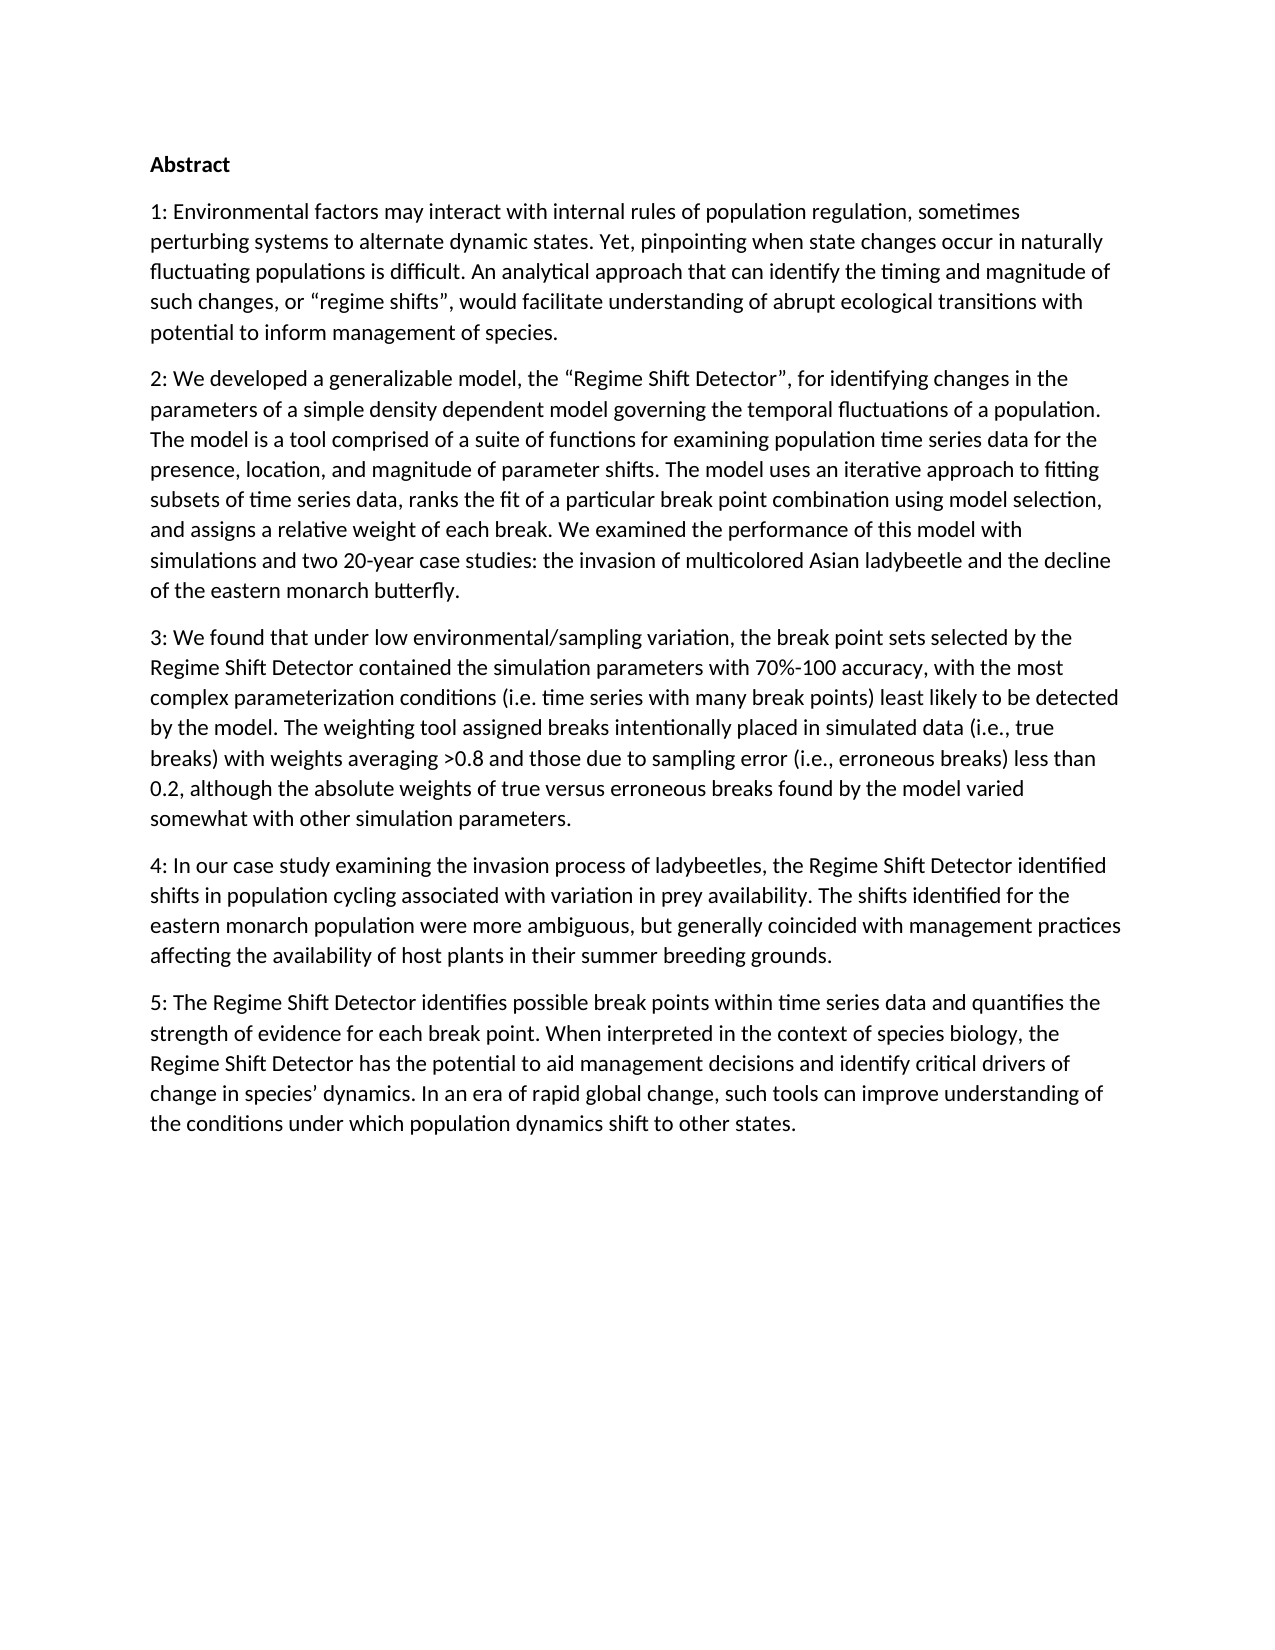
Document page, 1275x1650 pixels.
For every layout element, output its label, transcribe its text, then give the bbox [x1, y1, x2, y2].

text Abstract [150, 150, 1125, 178]
text 5: The Regime Shift Detector identifies possible break points within time series data and quantifies the strength of evidence for each break point. When interpreted in the context of species biology, the Regime Shift Detector has the potential to aid management decisions and identify critical drivers of change in species’ dynamics. In an era of rapid global change, such tools can improve understanding of the conditions under which population dynamics shift to other states. [150, 988, 1125, 1137]
text 1: Environmental factors may interact with internal rules of population regulation, sometimes perturbing systems to alternate dynamic states. Yet, pinpointing when state changes occur in naturally fluctuating populations is difficult. An analytical approach that can identify the timing and magnitude of such changes, or “regime shifts”, would facilitate understanding of abrupt ecological transitions with potential to inform management of species. [150, 197, 1125, 346]
text 4: In our case study examining the invasion process of ladybeetles, the Regime Shift Detector identified shifts in population cycling associated with variation in prey availability. The shifts identified for the eastern monarch population were more ambiguous, but generally coincided with management practices affecting the availability of host plants in their summer breeding grounds. [150, 851, 1125, 970]
text 3: We found that under low environmental/sampling variation, the break point sets selected by the Regime Shift Detector contained the simulation parameters with 70%-100 accuracy, with the most complex parameterization conditions (i.e. time series with many break points) least likely to be detected by the model. The weighting tool assigned breaks intentionally placed in simulated data (i.e., true breaks) with weights averaging >0.8 and those due to sampling error (i.e., erroneous breaks) less than 0.2, although the absolute weights of true versus erroneous breaks found by the model varied somewhat with other simulation parameters. [150, 623, 1125, 832]
text 2: We developed a generalizable model, the “Regime Shift Detector”, for identifying changes in the parameters of a simple density dependent model governing the temporal fluctuations of a population. The model is a tool comprised of a suite of functions for examining population time series data for the presence, location, and magnitude of parameter shifts. The model uses an iterative approach to fitting subsets of time series data, ranks the fit of a particular break point combination using model selection, and assigns a relative weight of each break. We examined the performance of this model with simulations and two 20-year case studies: the invasion of multicolored Asian ladybeetle and the decline of the eastern monarch butterfly. [150, 364, 1125, 604]
